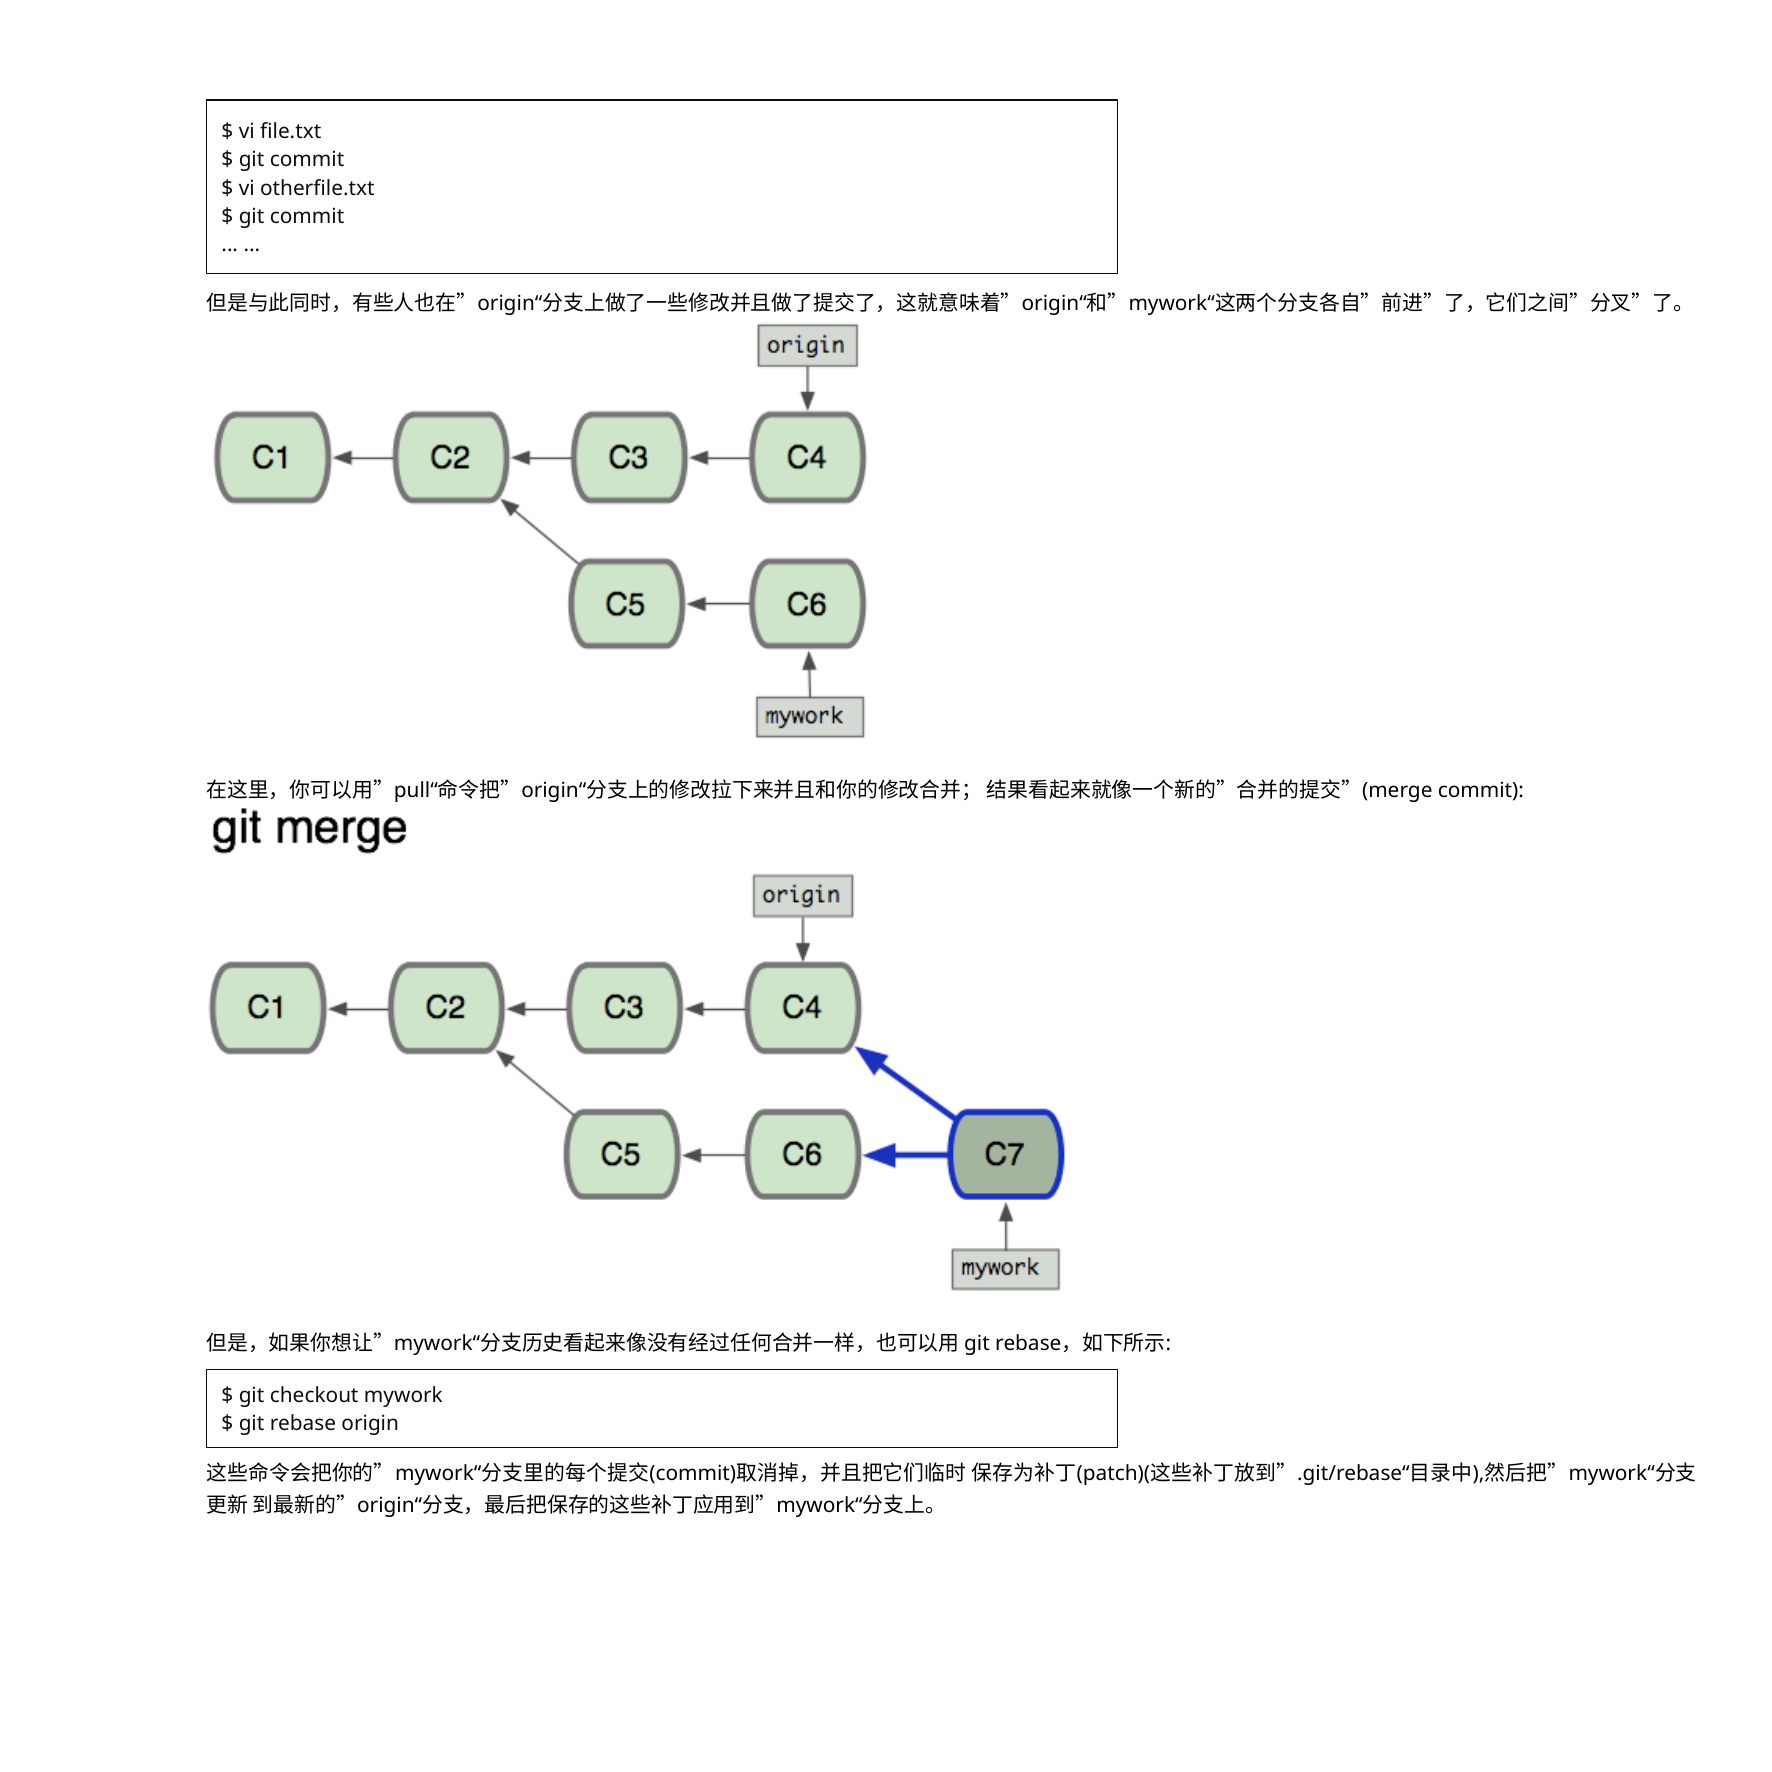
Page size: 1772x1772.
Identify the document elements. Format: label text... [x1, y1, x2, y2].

text 但是与此同时，有些人也在”origin“分支上做了一些修改并且做了提交了，这就意味着”origin“和”mywork“这两个分支各自”前进”了，它们之间”分叉”了。 [206, 285, 1697, 317]
text 但是，如果你想让”mywork“分支历史看起来像没有经过任何合并一样，也可以用 git rebase，如下所示: [206, 1325, 1697, 1357]
picture [206, 804, 1074, 1297]
picture [206, 317, 880, 747]
text 这些命令会把你的”mywork“分支里的每个提交(commit)取消掉，并且把它们临时 保存为补丁(patch)(这些补丁放到”.git/rebase“目录中),然后把”mywork“分支更新 到最新的”origin“分支，最后把保存的这些补丁应用到”mywork“分支上。 [206, 1455, 1697, 1520]
text 在这里，你可以用”pull“命令把”origin“分支上的修改拉下来并且和你的修改合并； 结果看起来就像一个新的”合并的提交”(merge commit): [206, 772, 1697, 805]
